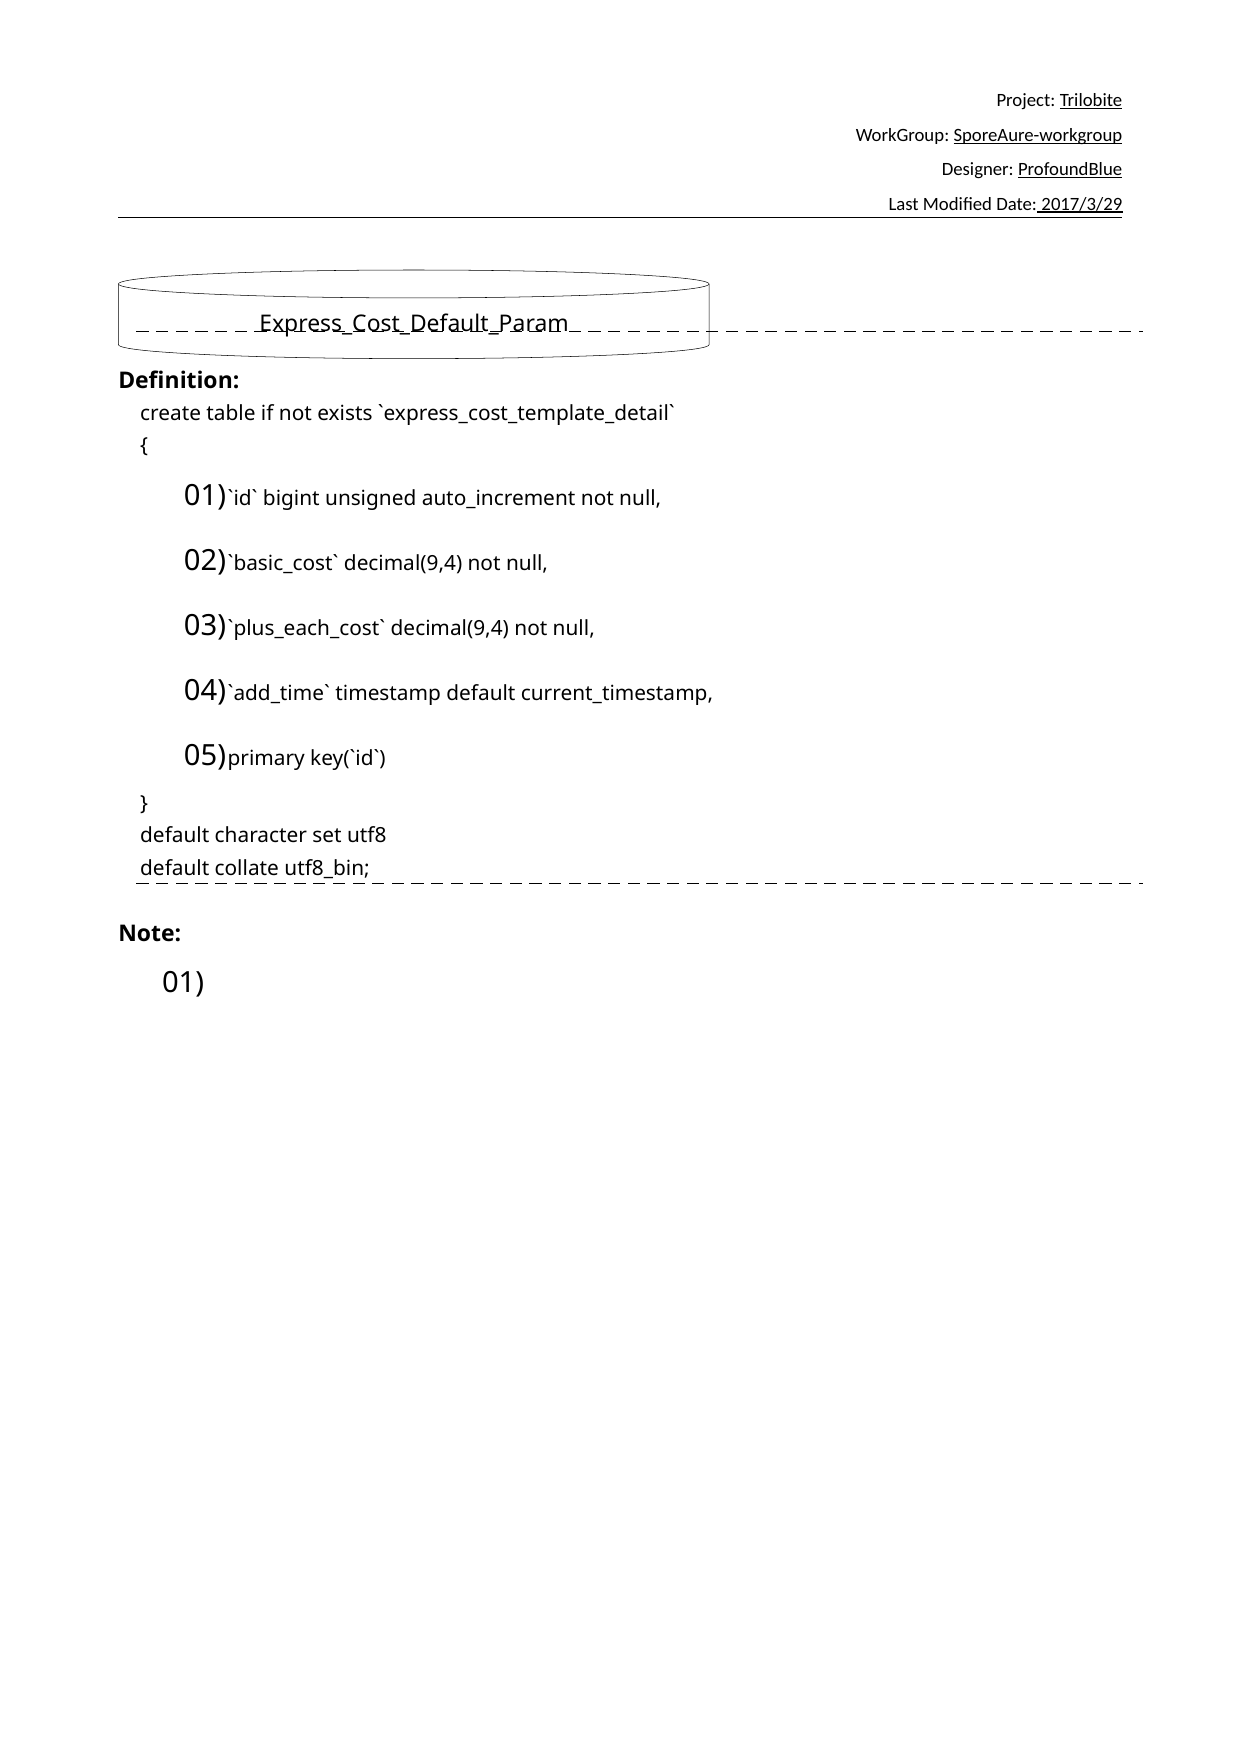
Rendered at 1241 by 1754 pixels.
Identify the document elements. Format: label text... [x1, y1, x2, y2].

text Definition: [118, 364, 1122, 396]
text create table if not exists `express_cost_template_detail` [140, 396, 1122, 429]
text Note: [118, 916, 1122, 949]
list `basic_cost` decimal(9,4) not null, [184, 526, 1122, 591]
list `id` bigint unsigned auto_increment not null, [184, 461, 1122, 526]
text default collate utf8_bin; [140, 851, 1122, 884]
list `add_time` timestamp default current_timestamp, [184, 656, 1122, 721]
list primary key(`id`) [184, 721, 1122, 786]
text { [140, 429, 1122, 461]
text } [140, 786, 1122, 819]
list `plus_each_cost` decimal(9,4) not null, [184, 591, 1122, 656]
text default character set utf8 [140, 819, 1122, 851]
